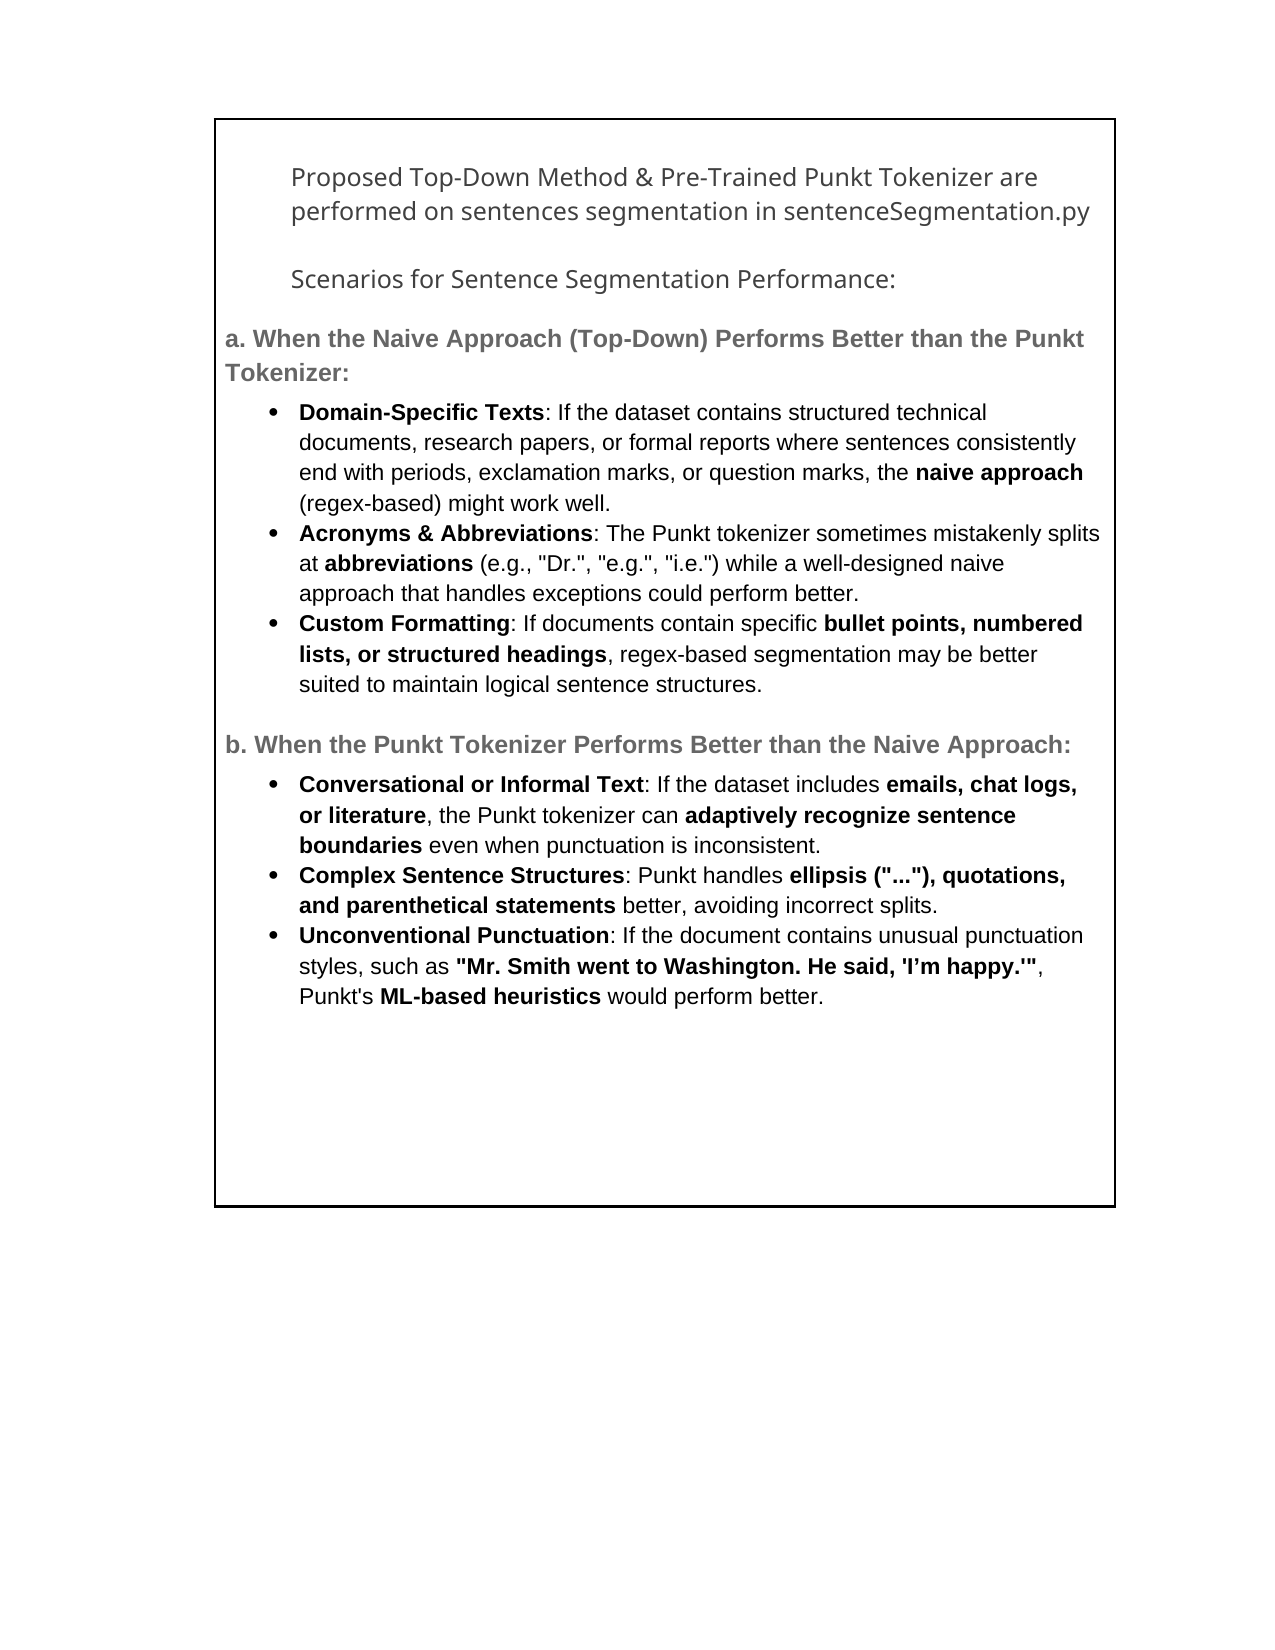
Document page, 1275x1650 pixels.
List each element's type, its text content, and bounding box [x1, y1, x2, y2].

table_header Proposed Top-Down Method & Pre-Trained Punkt Tokenizer are performed on sentences segmentation in sentenceSegmentation.py Scenarios for Sentence Segmentation Performance: a. When the Naive Approach (Top-Down) Performs Better than the Punkt Tokenizer: Domain-Specific Texts: If the dataset contains structured technical documents, research papers, or formal reports where sentences consistently end with periods, exclamation marks, or question marks, the naive approach (regex-based) might work well. Acronyms & Abbreviations: The Punkt tokenizer sometimes mistakenly splits at abbreviations (e.g., "Dr.", "e.g.", "i.e.") while a well-designed naive approach that handles exceptions could perform better. Custom Formatting: If documents contain specific bullet points, numbered lists, or structured headings, regex-based segmentation may be better suited to maintain logical sentence structures. b. When the Punkt Tokenizer Performs Better than the Naive Approach: Conversational or Informal Text: If the dataset includes emails, chat logs, or literature, the Punkt tokenizer can adaptively recognize sentence boundaries even when punctuation is inconsistent. Complex Sentence Structures: Punkt handles ellipsis ("..."), quotations, and parenthetical statements better, avoiding incorrect splits. Unconventional Punctuation: If the document contains unusual punctuation styles, such as "Mr. Smith went to Washington. He said, 'I’m happy.'", Punkt's ML-based heuristics would perform better. [216, 120, 1114, 1205]
